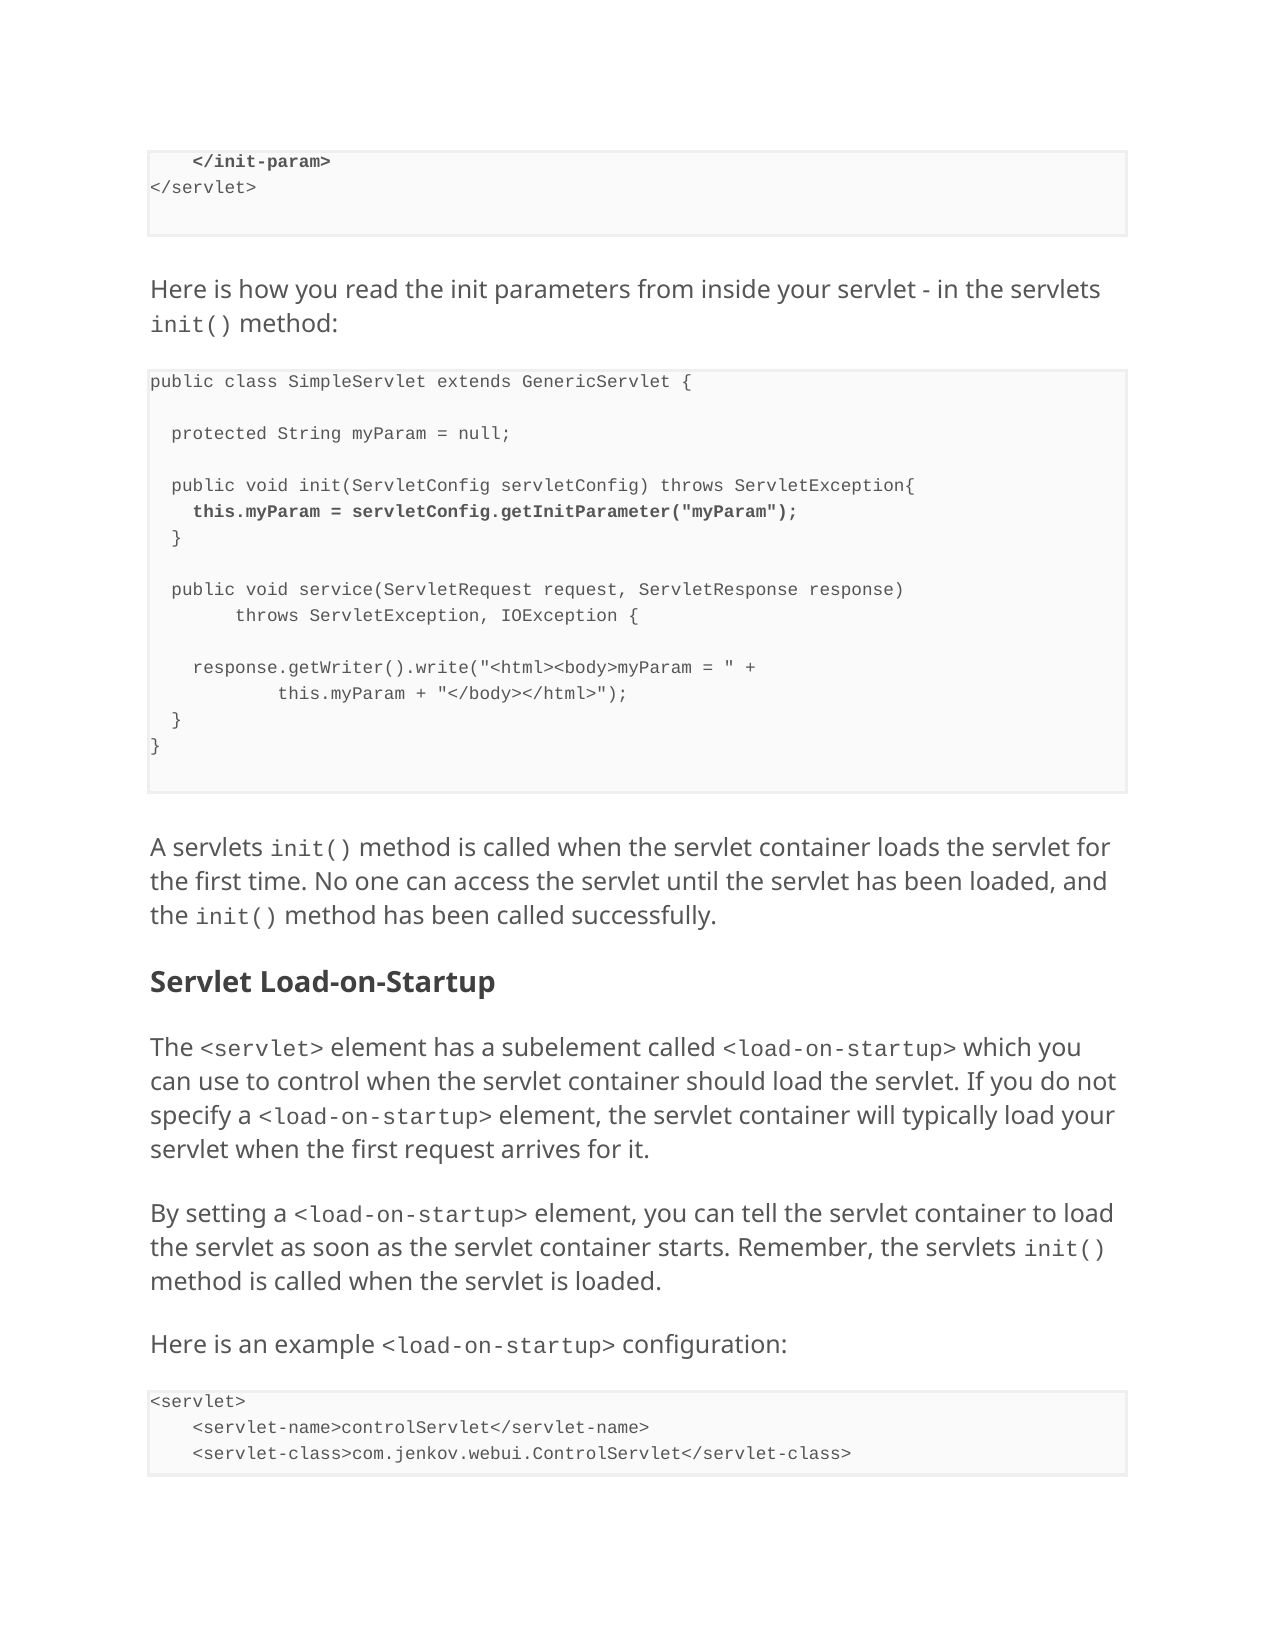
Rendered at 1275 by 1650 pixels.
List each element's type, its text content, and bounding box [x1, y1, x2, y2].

text <servlet-class>com.jenkov.webui.ControlServlet</servlet-class> [150, 1442, 1125, 1473]
text public void service(ServletRequest request, ServletResponse response) [150, 577, 1125, 601]
text throws ServletException, IOException { [150, 603, 1125, 627]
text } [150, 525, 1125, 549]
text Here is an example <load-on-startup> configuration: [150, 1327, 1125, 1361]
text <servlet-name>controlServlet</servlet-name> [150, 1416, 1125, 1439]
text Here is how you read the init parameters from inside your servlet - in the servlets init() method: [150, 272, 1125, 340]
text this.myParam = servletConfig.getInitParameter("myParam"); [150, 499, 1125, 523]
text </servlet> [150, 176, 1125, 199]
text this.myParam + "</body></html>"); [150, 682, 1125, 705]
text <servlet> [150, 1393, 1125, 1413]
text public void init(ServletConfig servletConfig) throws ServletException{ [150, 473, 1125, 497]
text public class SimpleServlet extends GenericServlet { [150, 372, 1125, 392]
text </init-param> [150, 153, 1125, 173]
text } [150, 708, 1125, 731]
text The <servlet> element has a subelement called <load-on-startup> which you can use to control when the servlet container should load the servlet. If you do not specify a <load-on-startup> element, the servlet container will typically load your servlet when the first request arrives for it. [150, 1030, 1125, 1166]
text response.getWriter().write("<html><body>myParam = " + [150, 656, 1125, 679]
subtitle Servlet Load-on-Startup [150, 961, 1125, 1001]
text A servlets init() method is called when the servlet container loads the servlet for the first time. No one can access the servlet until the servlet has been loaded, and the init() method has been called successfully. [150, 829, 1125, 932]
text By setting a <load-on-startup> element, you can tell the servlet container to load the servlet as soon as the servlet container starts. Remember, the servlets init() method is called when the servlet is loaded. [150, 1195, 1125, 1297]
text protected String myParam = null; [150, 421, 1125, 444]
text } [150, 734, 1125, 757]
